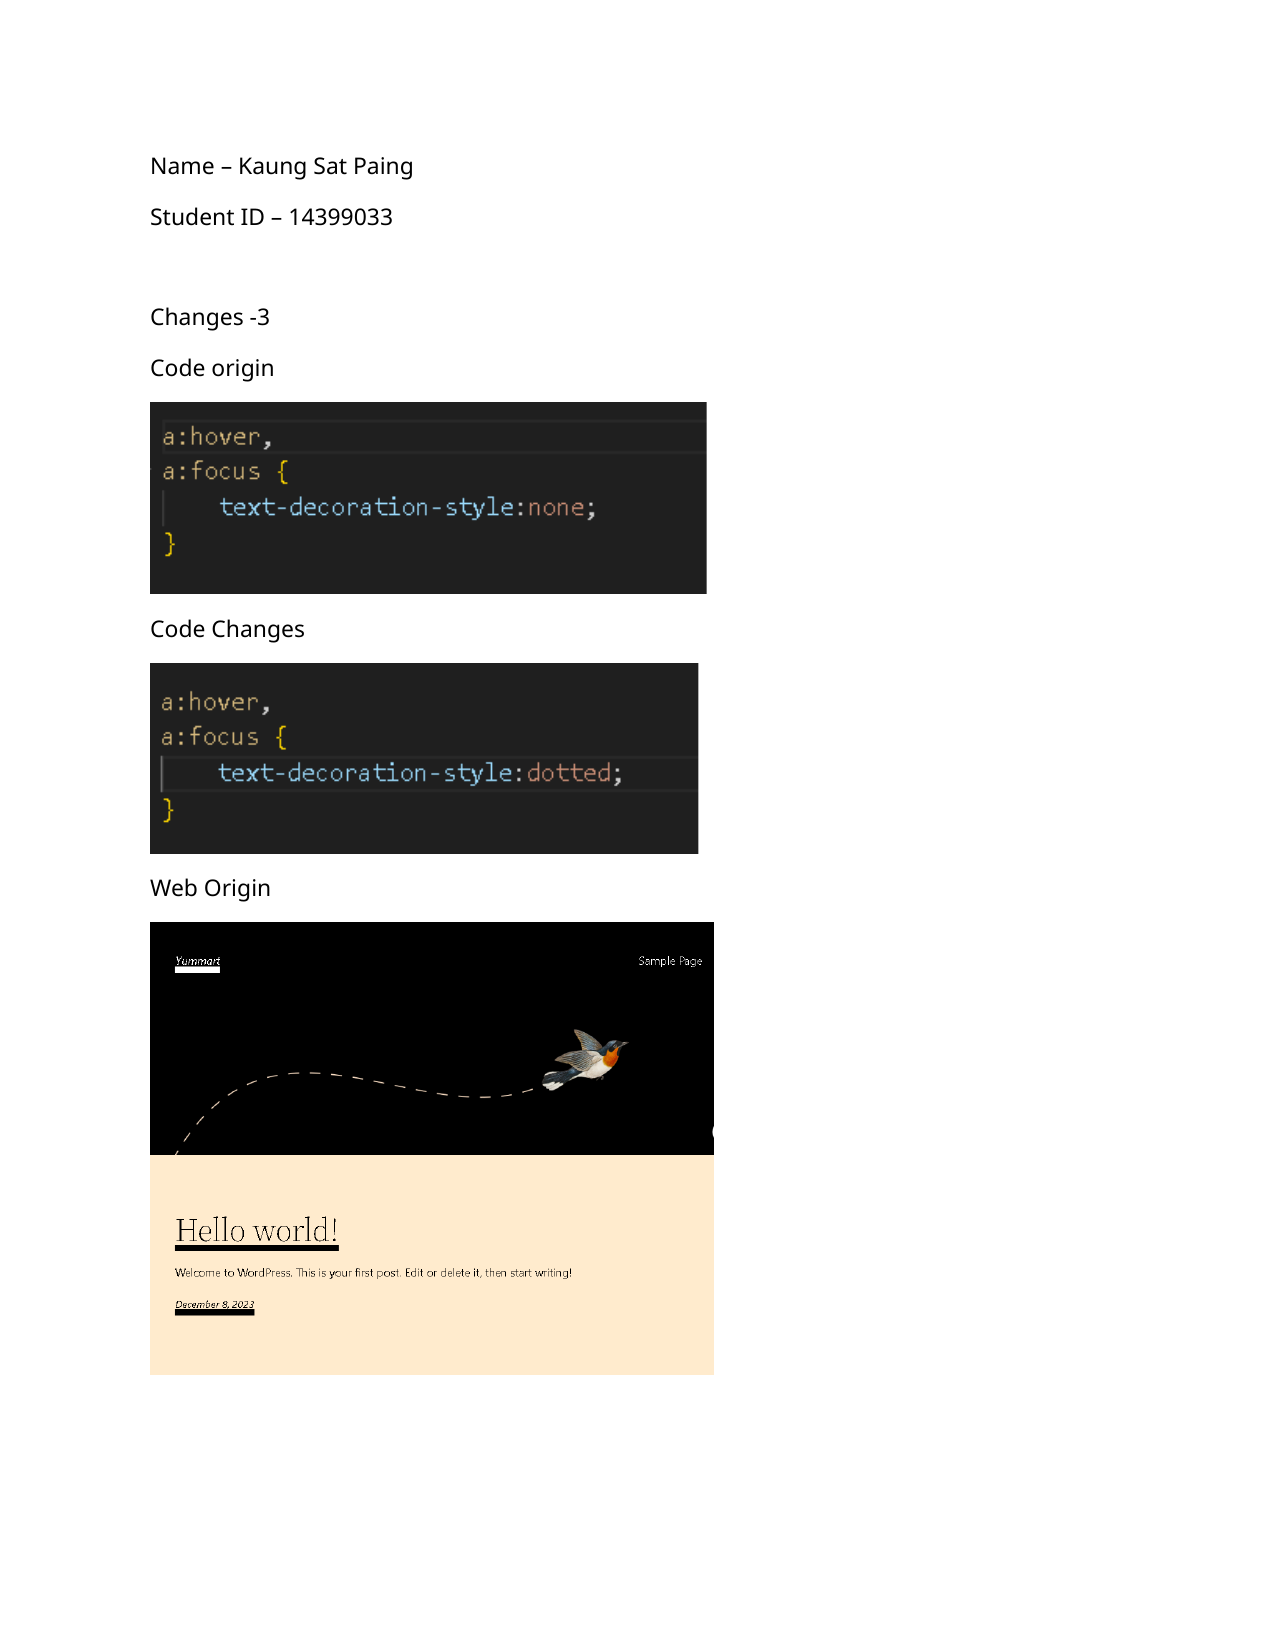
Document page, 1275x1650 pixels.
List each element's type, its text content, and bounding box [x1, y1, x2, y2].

text Student ID – 14399033 [150, 200, 1125, 232]
text Name – Kaung Sat Paing [150, 150, 1125, 181]
text Web Origin [150, 872, 1125, 904]
picture [150, 922, 714, 1375]
text Changes -3 [150, 301, 1125, 332]
text Code Changes [150, 613, 1125, 644]
picture [150, 402, 707, 594]
picture [150, 663, 699, 854]
text Code origin [150, 352, 1125, 383]
